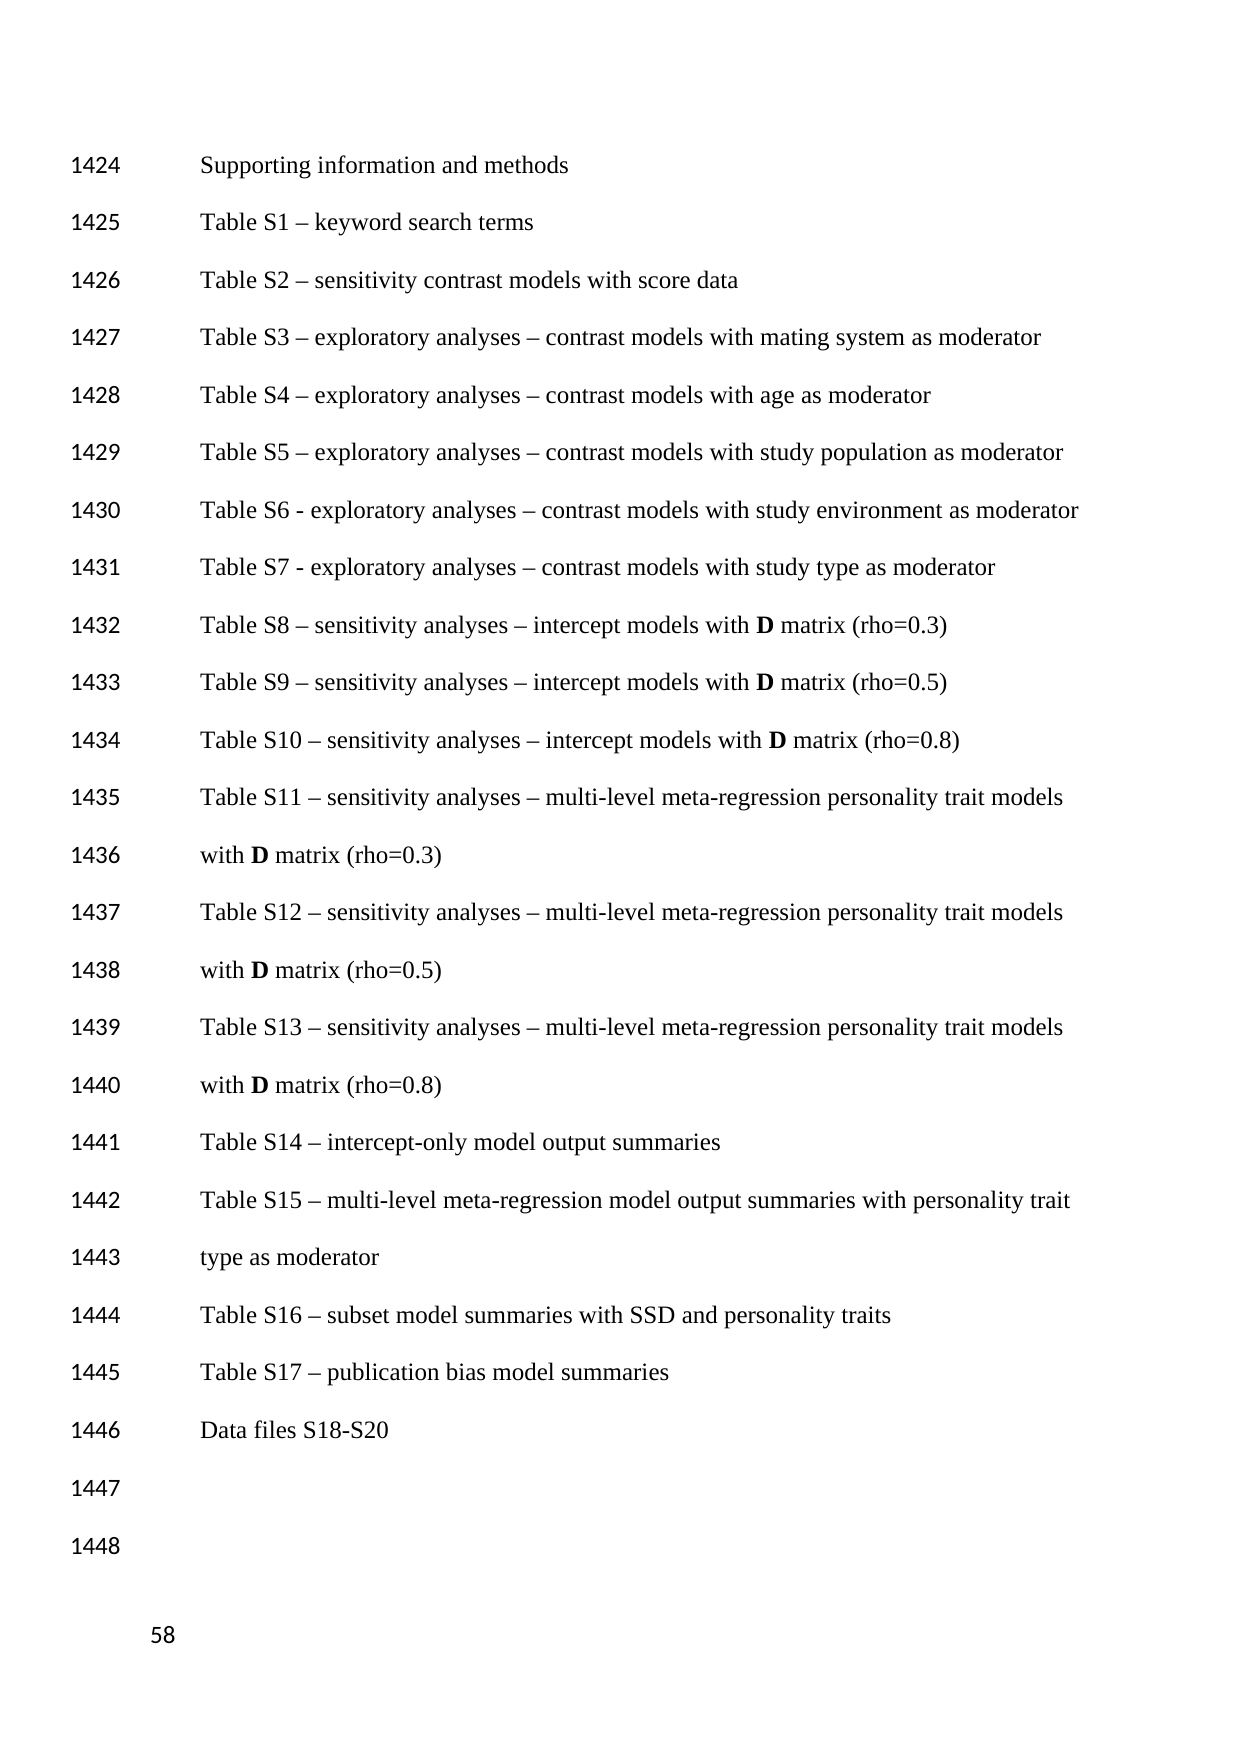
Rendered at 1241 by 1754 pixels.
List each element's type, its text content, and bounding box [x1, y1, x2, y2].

text Table S11 – sensitivity analyses – multi-level meta-regression personality trait models with D matrix (rho=0.3) [150, 782, 1090, 869]
text Table S12 – sensitivity analyses – multi-level meta-regression personality trait models with D matrix (rho=0.5) [150, 897, 1090, 984]
text Table S13 – sensitivity analyses – multi-level meta-regression personality trait models with D matrix (rho=0.8) [150, 1012, 1090, 1099]
text Table S9 – sensitivity analyses – intercept models with D matrix (rho=0.5) [150, 667, 1090, 696]
text Table S17 – publication bias model summaries [150, 1357, 1090, 1386]
text Table S4 – exploratory analyses – contrast models with age as moderator [150, 380, 1090, 409]
text Table S3 – exploratory analyses – contrast models with mating system as moderator [150, 322, 1090, 351]
text Table S5 – exploratory analyses – contrast models with study population as moderator [150, 437, 1090, 466]
text Supporting information and methods [150, 150, 1090, 179]
text Table S8 – sensitivity analyses – intercept models with D matrix (rho=0.3) [150, 610, 1090, 639]
text Table S15 – multi-level meta-regression model output summaries with personality trait type as moderator [150, 1185, 1090, 1271]
text Table S14 – intercept-only model output summaries [150, 1127, 1090, 1156]
text Table S2 – sensitivity contrast models with score data [150, 265, 1090, 294]
text Data files S18-S20 [150, 1415, 1090, 1444]
text Table S6 - exploratory analyses – contrast models with study environment as moderator [150, 495, 1090, 524]
text Table S16 – subset model summaries with SSD and personality traits [150, 1300, 1090, 1329]
text Table S1 – keyword search terms [150, 207, 1090, 236]
text Table S10 – sensitivity analyses – intercept models with D matrix (rho=0.8) [150, 725, 1090, 754]
text Table S7 - exploratory analyses – contrast models with study type as moderator [150, 552, 1090, 581]
